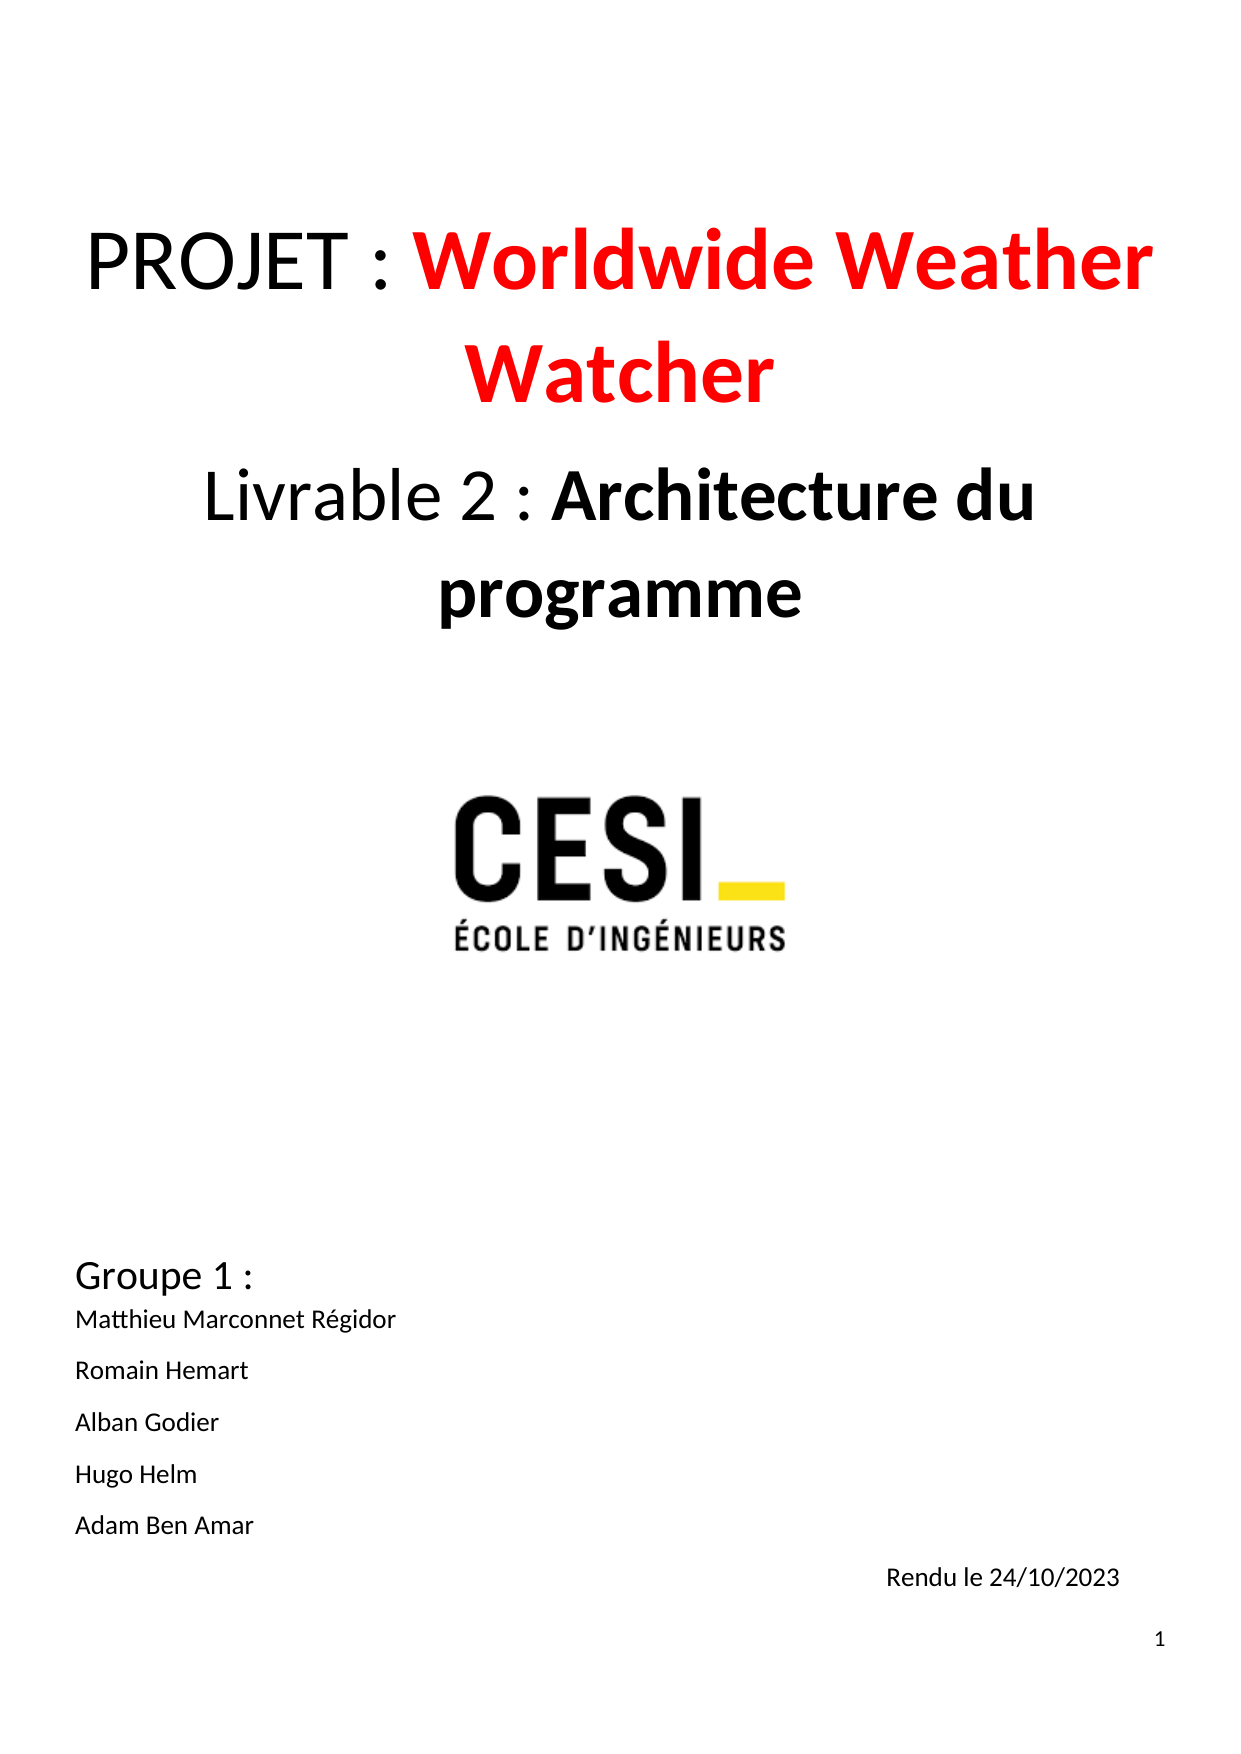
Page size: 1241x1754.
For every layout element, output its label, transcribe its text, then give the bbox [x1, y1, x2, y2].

text Groupe 1 : Matthieu Marconnet Régidor [75, 1249, 1165, 1335]
text Adam Ben Amar [75, 1508, 1165, 1541]
text Romain Hemart [75, 1353, 1165, 1386]
text Rendu le 24/10/2023 [75, 1560, 1165, 1593]
text Livrable 2 : Architecture du programme [75, 448, 1165, 636]
text Hugo Helm [75, 1457, 1165, 1490]
text PROJET : Worldwide Weather Watcher [75, 205, 1165, 425]
text Alban Godier [75, 1405, 1165, 1438]
picture [370, 750, 870, 998]
